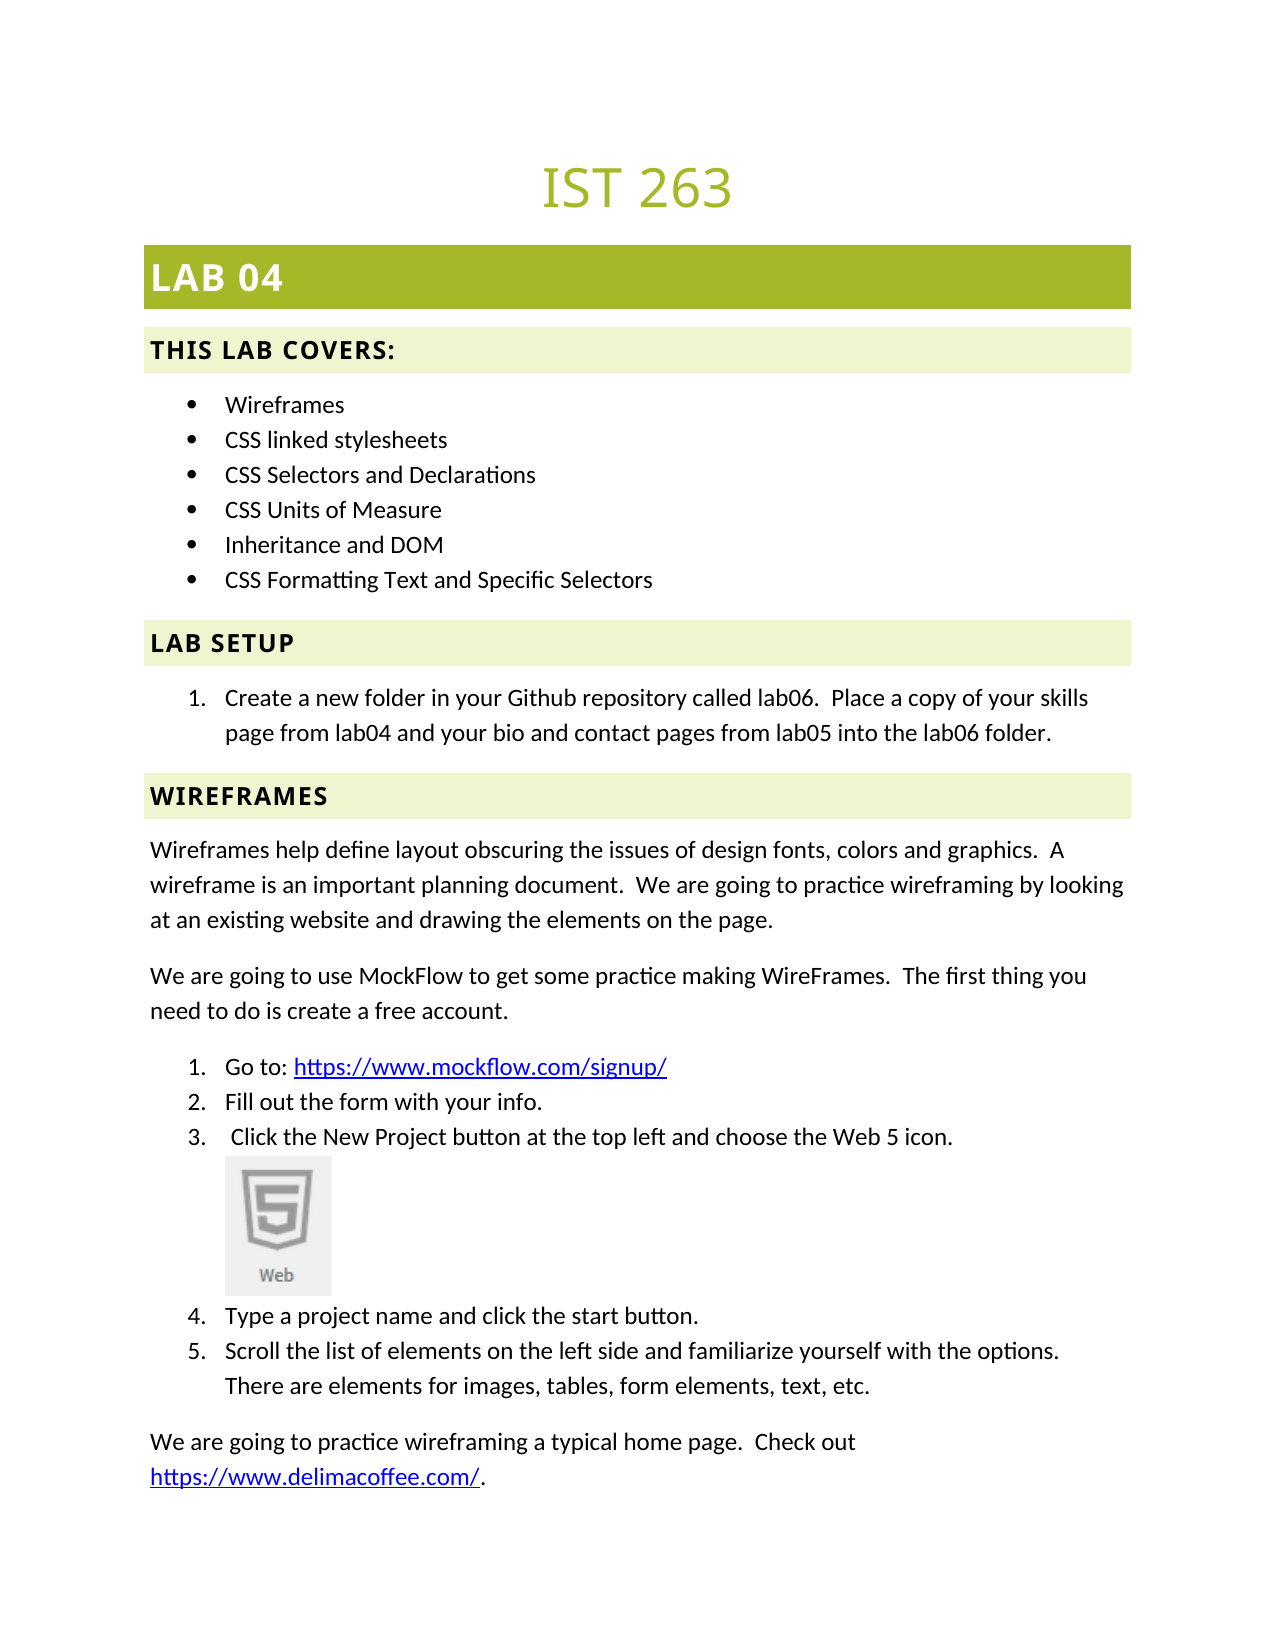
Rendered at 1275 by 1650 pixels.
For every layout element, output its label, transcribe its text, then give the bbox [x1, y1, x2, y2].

list Wireframes [187, 389, 1125, 419]
list CSS linked stylesheets [187, 424, 1125, 454]
text We are going to use MockFlow to get some practice making WireFrames. The first thing you need to do is create a free account. [150, 961, 1125, 1026]
list Fill out the form with your info. [187, 1086, 1125, 1117]
list Create a new folder in your Github repository called lab06. Place a copy of your skills page from lab04 and your bio and contact pages from lab05 into the lab06 folder. [187, 682, 1125, 747]
list CSS Selectors and Declarations [187, 459, 1125, 489]
list CSS Formatting Text and Specific Selectors [187, 564, 1125, 594]
text We are going to practice wireframing a typical home page. Check out https://www.delimacoffee.com/. [150, 1426, 1125, 1491]
list Scroll the list of elements on the left side and familiarize yourself with the options. There are elements for images, tables, form elements, text, etc. [187, 1335, 1125, 1400]
title IST 263 [150, 150, 1125, 224]
list Type a project name and click the start button. [187, 1300, 1125, 1330]
list Inheritance and DOM [187, 529, 1125, 559]
list Go to: https://www.mockflow.com/signup/ [187, 1051, 1125, 1082]
text Wireframes help define layout obscuring the issues of design fonts, colors and graphics. A wireframe is an important planning document. We are going to practice wireframing by looking at an existing website and drawing the elements on the page. [150, 835, 1125, 935]
subtitle This lab covers: [150, 333, 1125, 367]
subtitle Lab 04 [150, 251, 1125, 302]
picture [225, 1156, 332, 1296]
list Click the New Project button at the top left and choose the Web 5 icon. [187, 1121, 1125, 1295]
subtitle WIREFRAMES [150, 779, 1125, 813]
list CSS Units of Measure [187, 494, 1125, 524]
subtitle Lab Setup [150, 626, 1125, 660]
